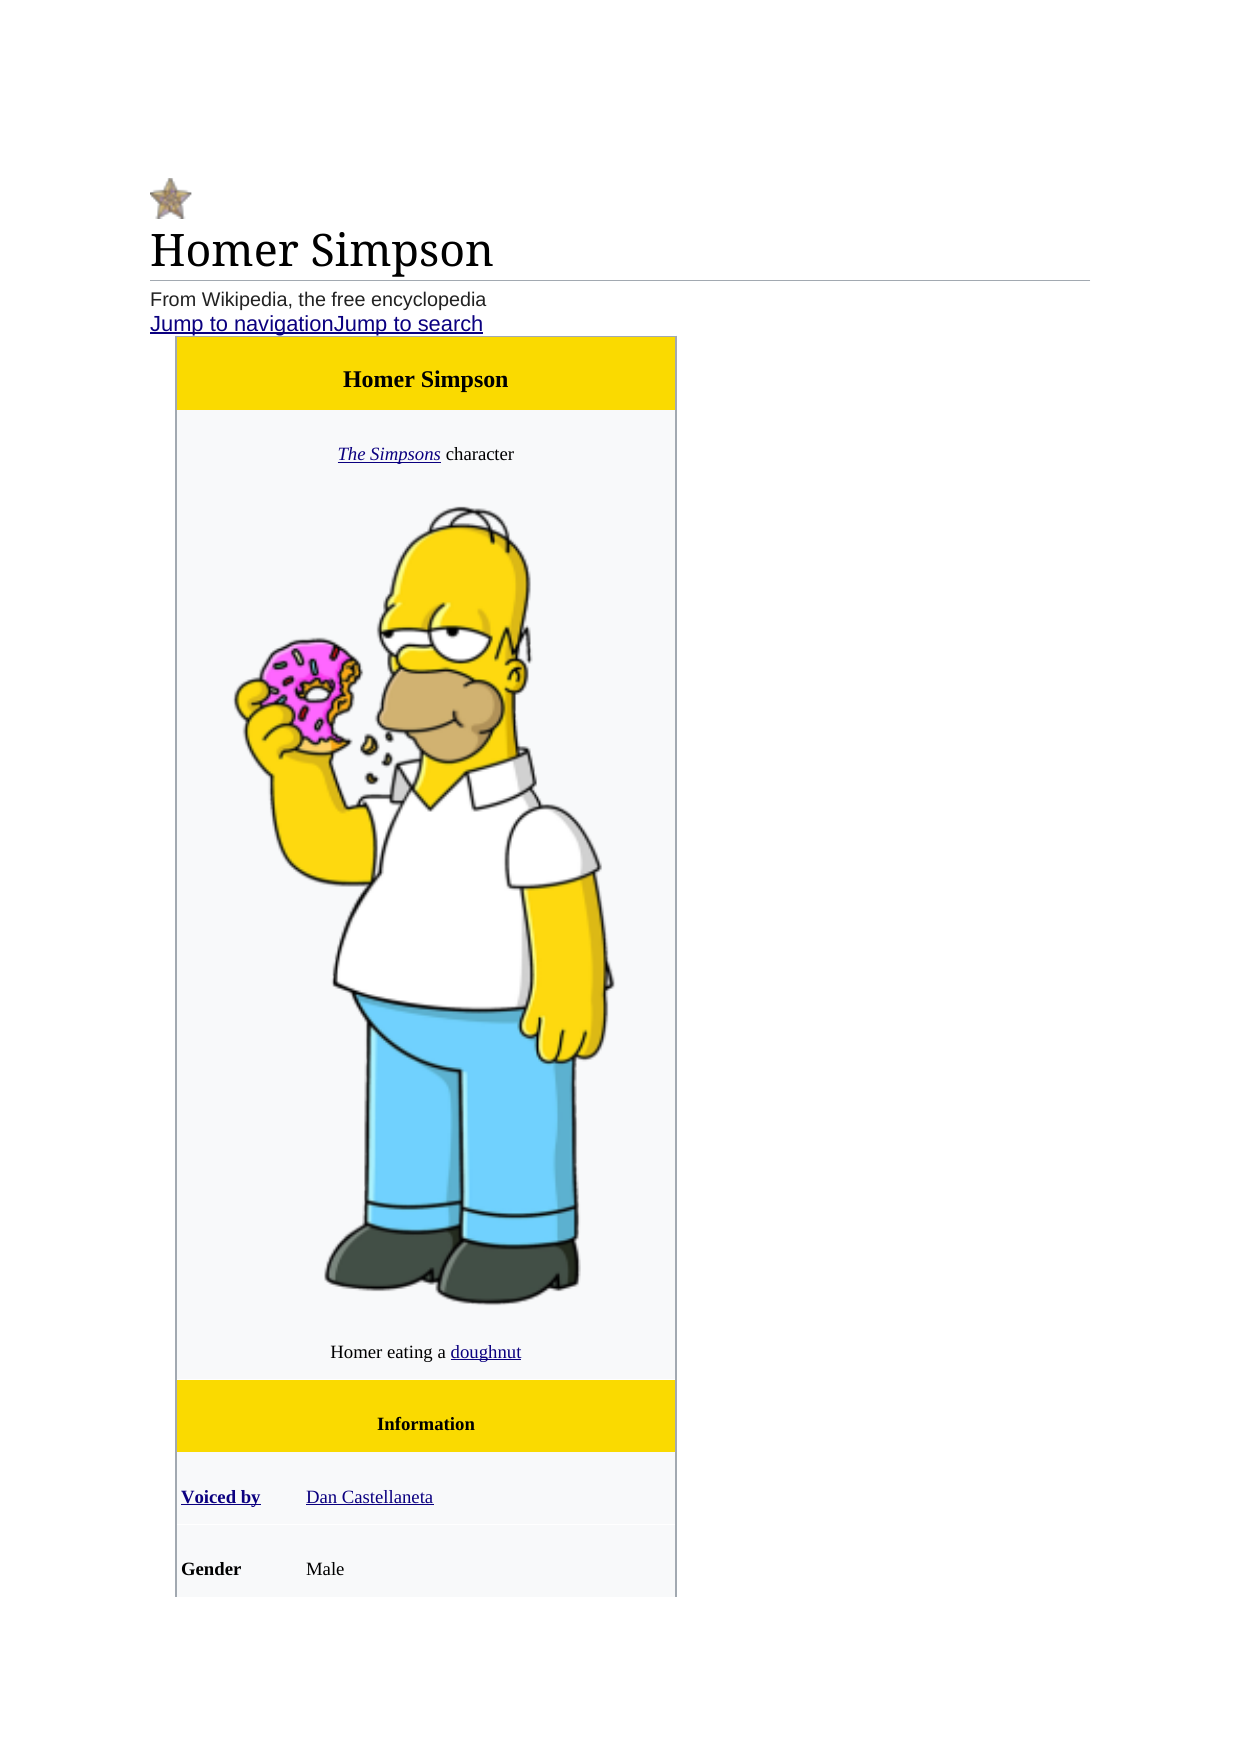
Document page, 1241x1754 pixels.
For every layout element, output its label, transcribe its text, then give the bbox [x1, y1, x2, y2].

picture [227, 499, 624, 1312]
picture [150, 178, 192, 219]
table_cell Homer eating a doughnut [177, 482, 675, 1379]
table_cell Voiced by [177, 1452, 301, 1524]
text From Wikipedia, the free encyclopedia [150, 288, 1090, 310]
text Jump to navigationJump to search [150, 310, 1090, 336]
table_cell Male [301, 1525, 675, 1597]
text Homer Simpson [150, 219, 1090, 280]
table_cell Gender [177, 1525, 301, 1597]
table_cell Dan Castellaneta [301, 1452, 675, 1524]
table_cell The Simpsons character [177, 410, 675, 482]
table_header Homer Simpson [177, 337, 675, 410]
table_cell Information [177, 1380, 675, 1452]
